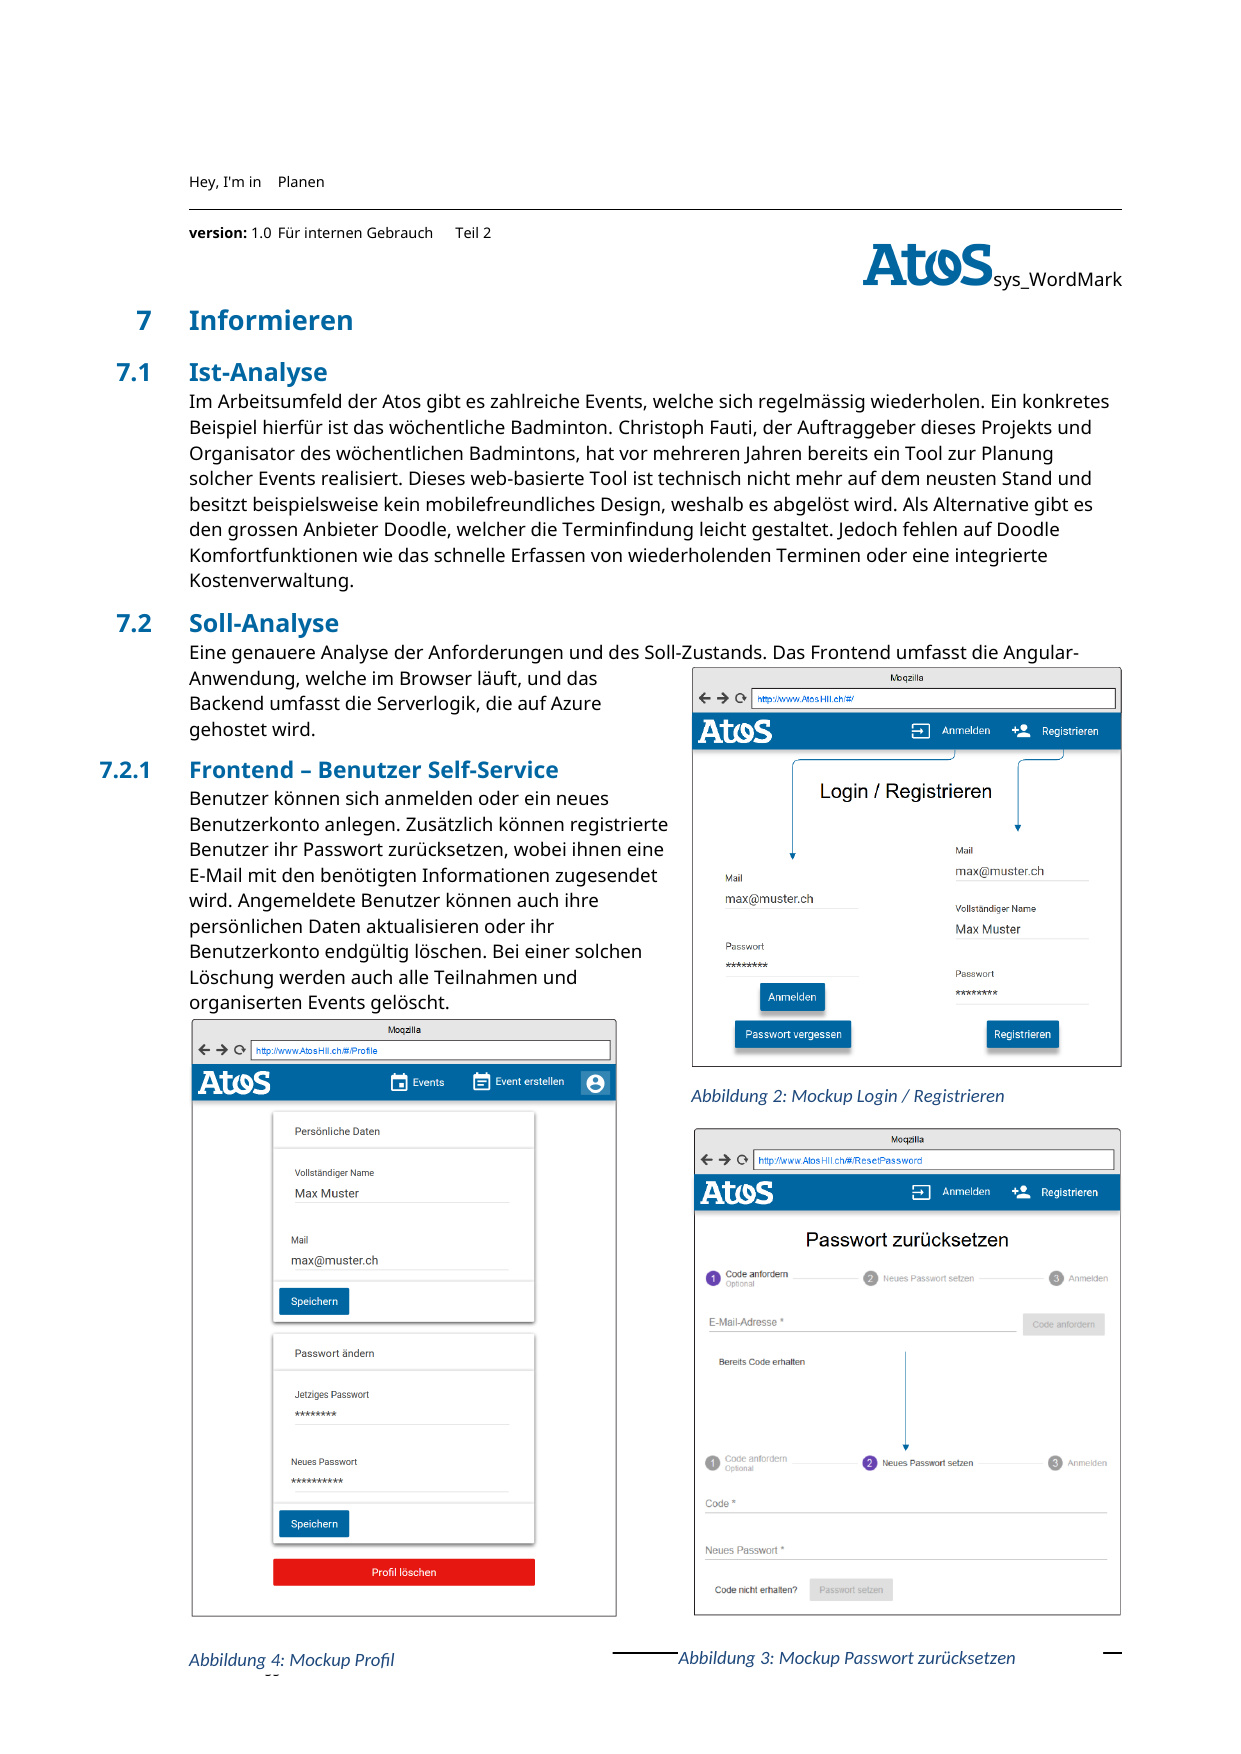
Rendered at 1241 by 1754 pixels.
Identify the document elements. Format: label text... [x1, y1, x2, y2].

text Eine genauere Analyse der Anforderungen und des Soll-Zustands. Das Frontend umfasst die Angular-Anwendung, welche im Browser läuft, und das Backend umfasst die Serverlogik, die auf Azure gehostet wird. [189, 639, 1122, 742]
subtitle Ist-Analyse [152, 355, 1122, 389]
picture [691, 1125, 1123, 1618]
picture [861, 242, 993, 287]
picture [691, 665, 1123, 1068]
subtitle Informieren [152, 301, 1122, 338]
picture [188, 1016, 621, 1622]
text Im Arbeitsumfeld der Atos gibt es zahlreiche Events, welche sich regelmässig wiederholen. Ein konkretes Beispiel hierfür ist das wöchentliche Badminton. Christoph Fauti, der Auftraggeber dieses Projekts und Organisator des wöchentlichen Badmintons, hat vor mehreren Jahren bereits ein Tool zur Planung solcher Events realisiert. Dieses web-basierte Tool ist technisch nicht mehr auf dem neusten Stand und besitzt beispielsweise kein mobilefreundliches Design, weshalb es abgelöst wird. Als Alternative gibt es den grossen Anbieter Doodle, welcher die Terminfindung leicht gestaltet. Jedoch fehlen auf Doodle Komfortfunktionen wie das schnelle Erfassen von wiederholenden Terminen oder eine integrierte Kostenverwaltung. [189, 389, 1122, 593]
subtitle Soll-Analyse [152, 606, 1122, 639]
text Benutzer können sich anmelden oder ein neues Benutzerkonto anlegen. Zusätzlich können registrierte Benutzer ihr Passwort zurücksetzen, wobei ihnen eine E-Mail mit den benötigten Informationen zugesendet wird. Angemeldete Benutzer können auch ihre persönlichen Daten aktualisieren oder ihr Benutzerkonto endgültig löschen. Bei einer solchen Löschung werden auch alle Teilnahmen und organiserten Events gelöscht. [189, 785, 691, 1015]
subtitle Frontend – Benutzer Self-Service [152, 754, 691, 785]
